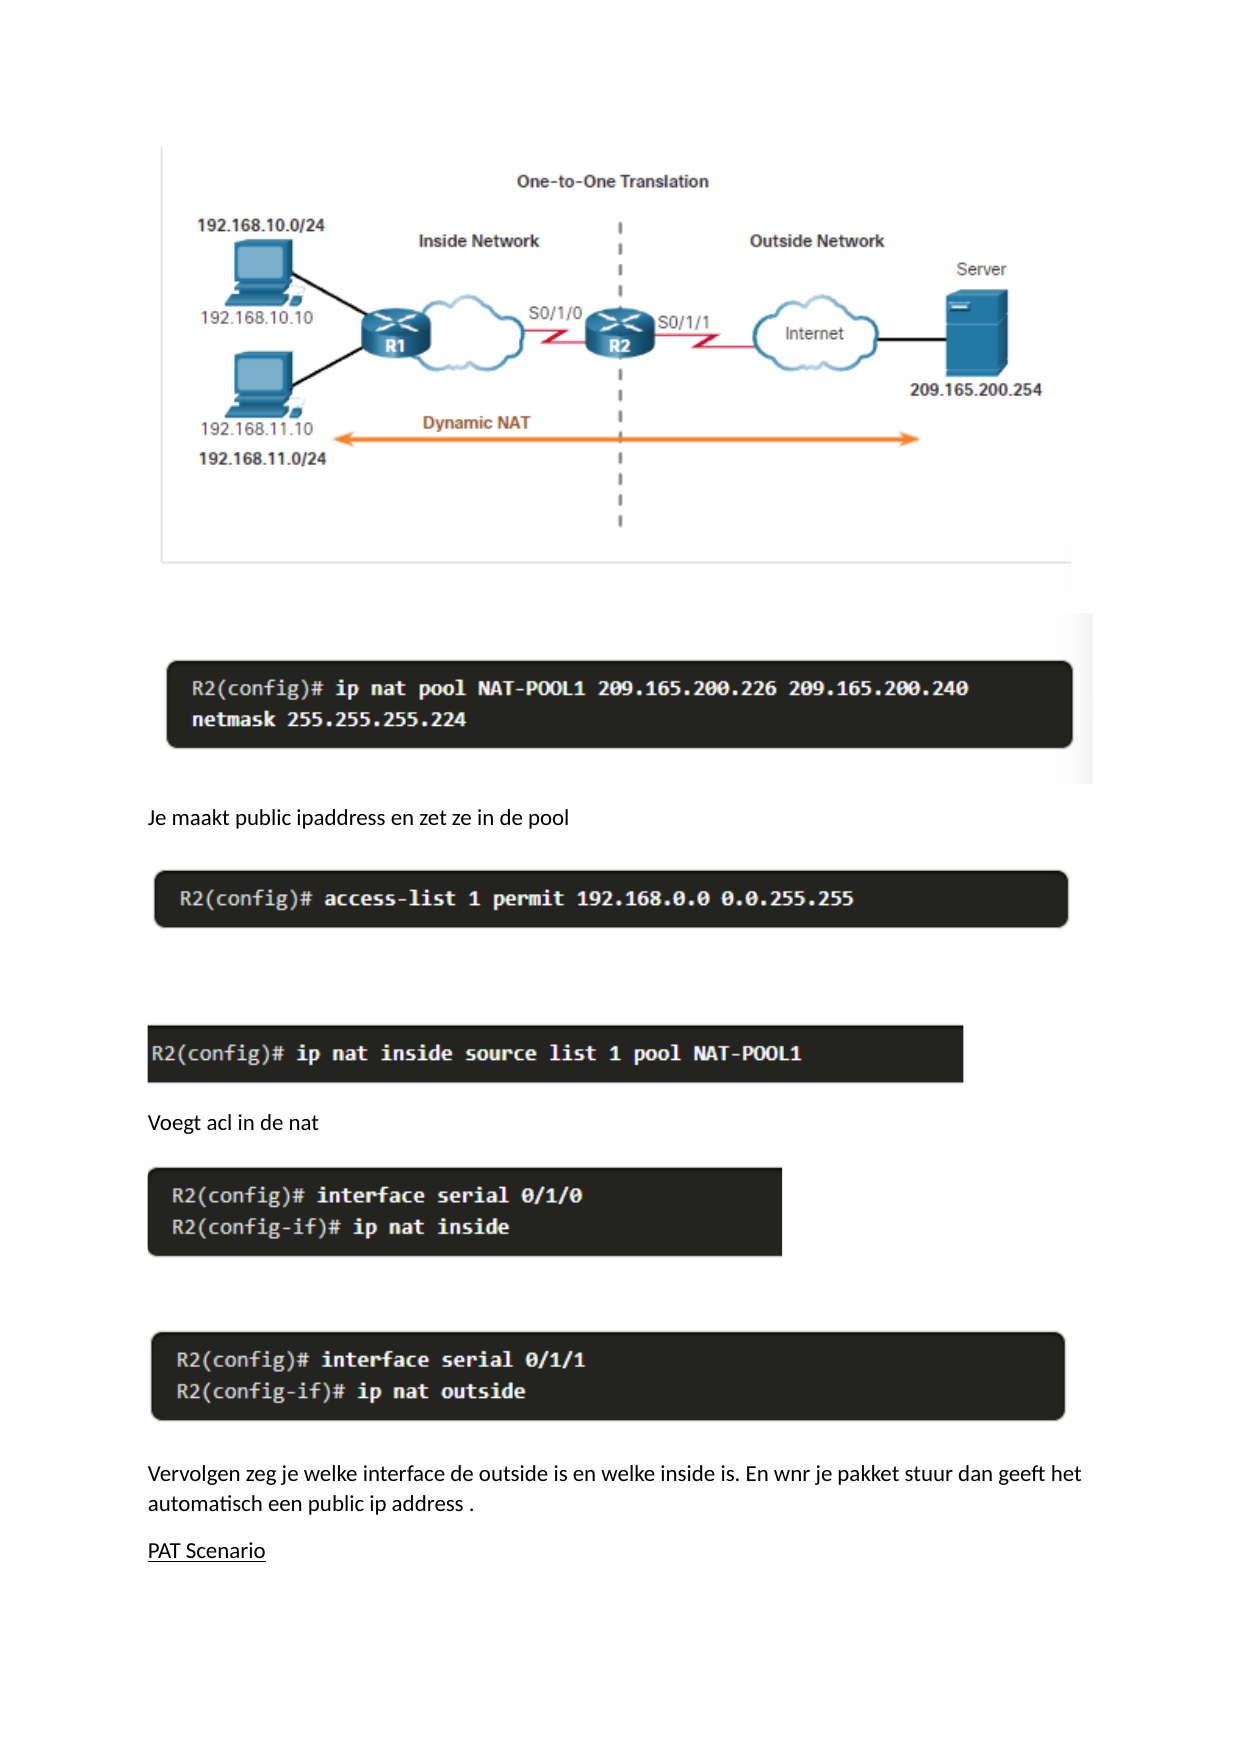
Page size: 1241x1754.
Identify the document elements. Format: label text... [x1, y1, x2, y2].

picture [147, 999, 964, 1089]
picture [147, 849, 1073, 934]
text Vervolgen zeg je welke interface de outside is en welke inside is. En wnr je pakket stuur dan geeft het automatisch een public ip address . [148, 1459, 1093, 1518]
text Je maakt public ipaddress en zet ze in de pool [148, 803, 1093, 831]
picture [147, 613, 1093, 784]
picture [147, 1154, 783, 1305]
text Voegt acl in de nat [148, 1108, 1093, 1136]
picture [147, 1323, 1087, 1441]
text PAT Scenario [148, 1536, 1093, 1564]
picture [147, 147, 1072, 595]
